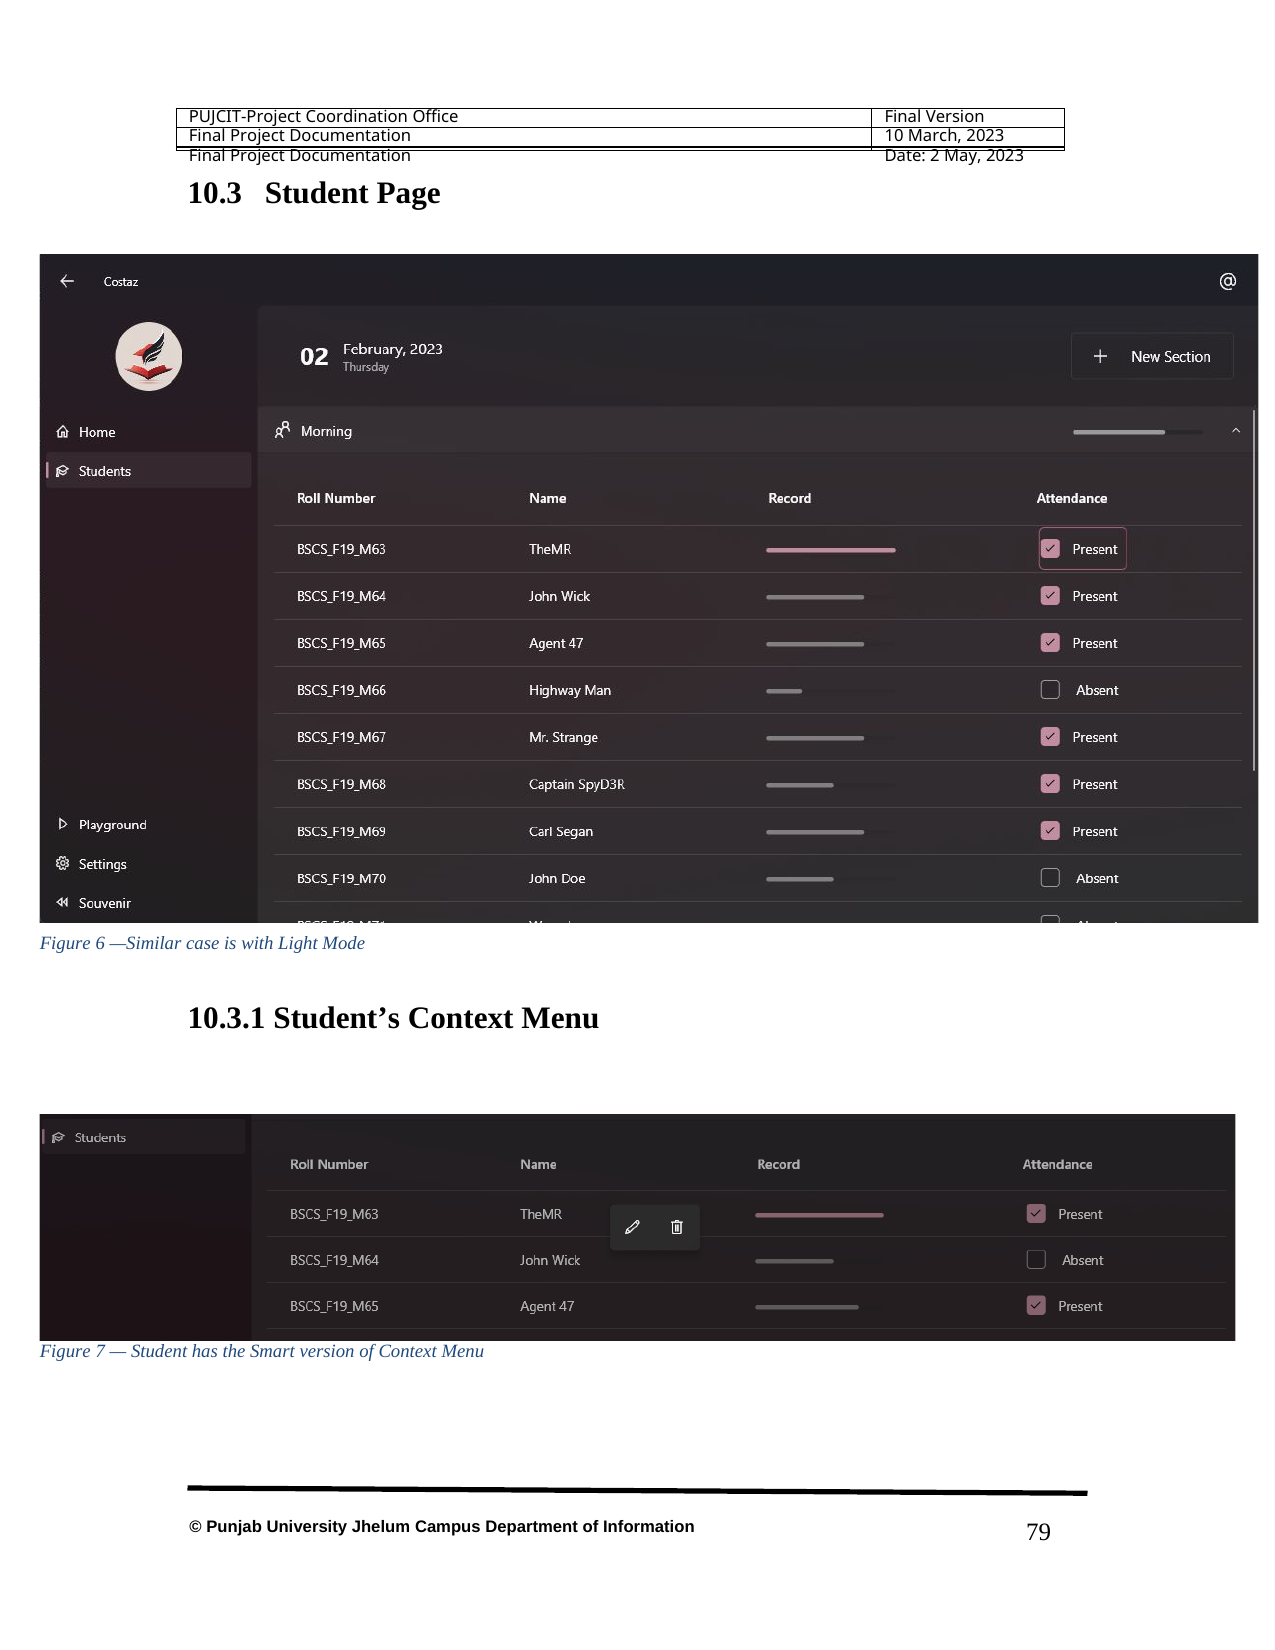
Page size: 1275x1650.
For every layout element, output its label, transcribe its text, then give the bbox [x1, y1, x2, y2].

picture [39, 254, 1259, 923]
text Figure 7 — Student has the Smart version of Context Menu [39, 1341, 1235, 1362]
subtitle Student Page [187, 174, 1235, 210]
subtitle 10.3.1 Student’s Context Menu [187, 999, 1235, 1036]
picture [39, 1114, 1236, 1341]
